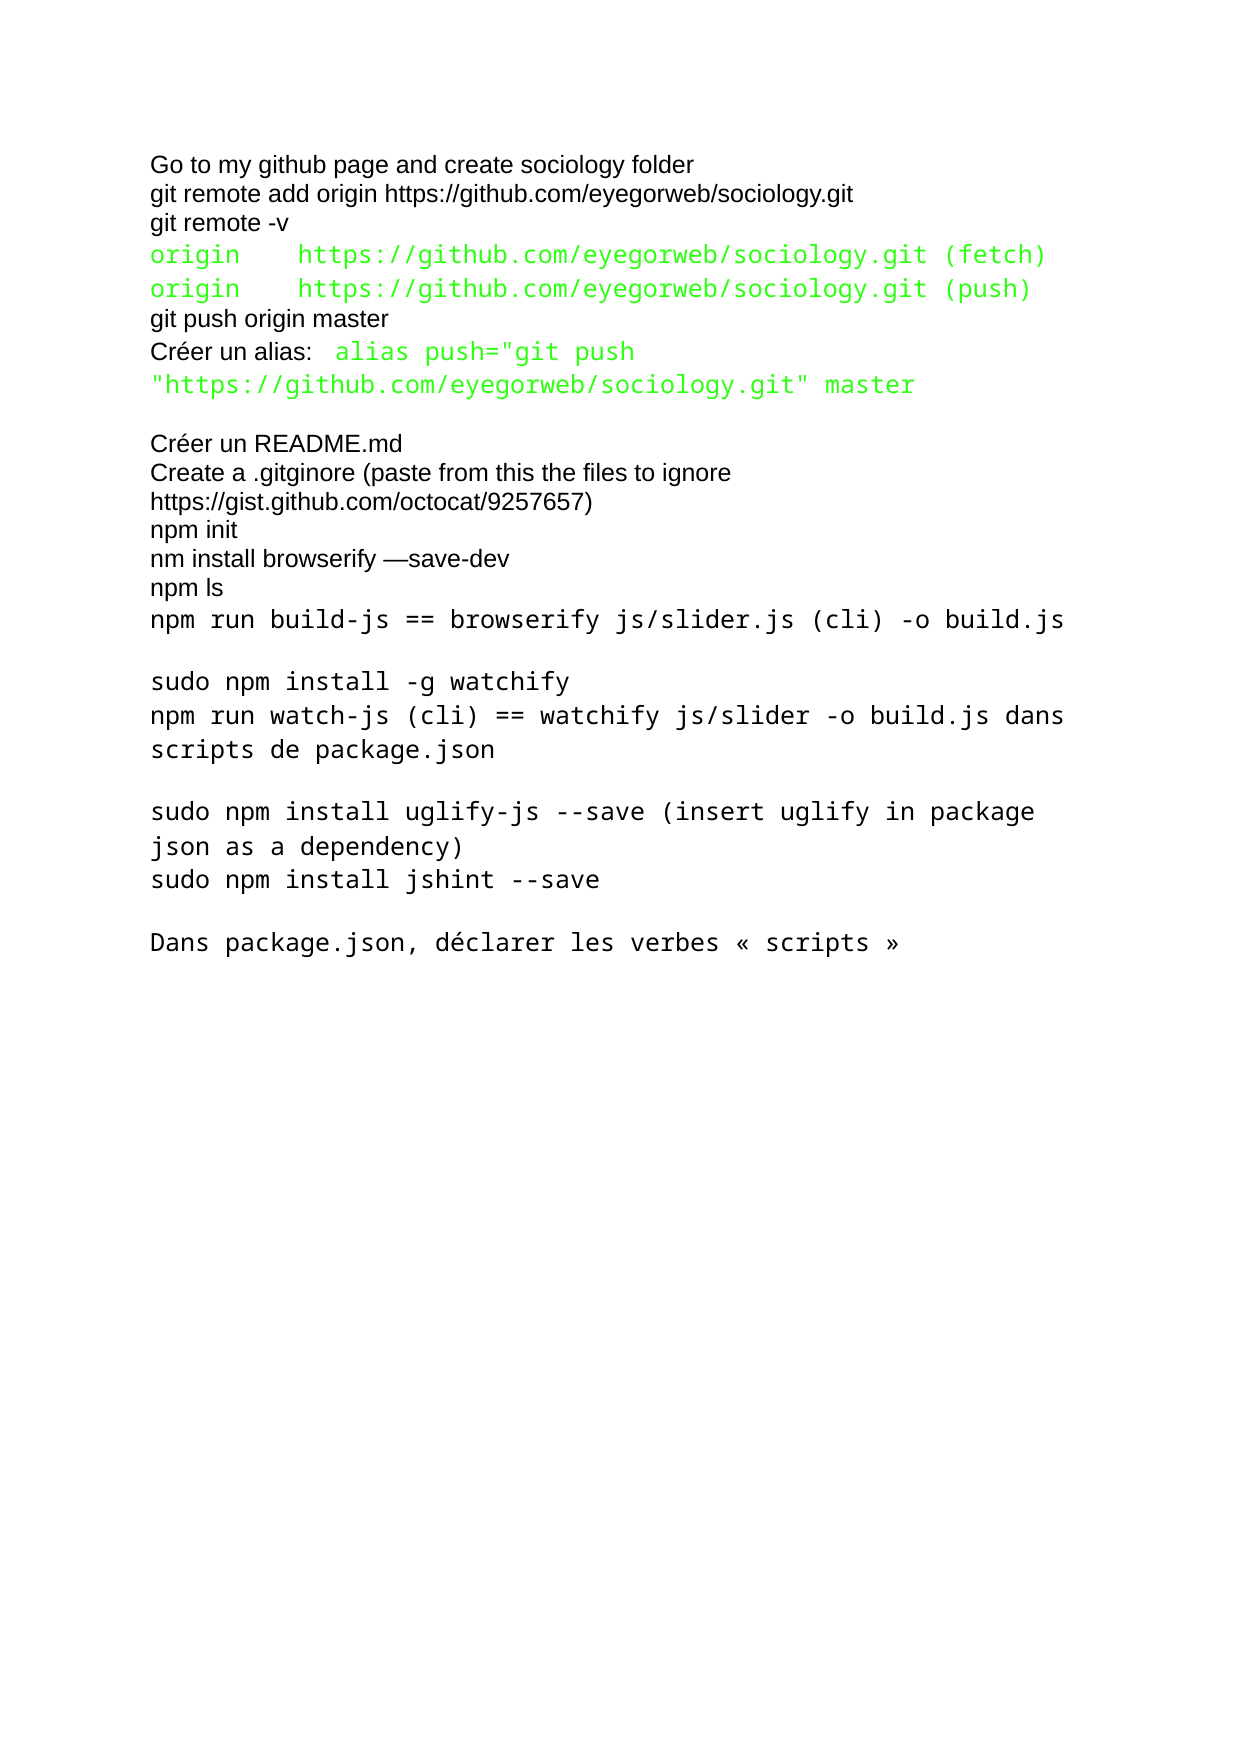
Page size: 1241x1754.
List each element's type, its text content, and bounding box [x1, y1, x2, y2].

text npm run watch-js (cli) == watchify js/slider -o build.js dans scripts de package.json [150, 699, 1090, 767]
text sudo npm install -g watchify [150, 665, 1090, 699]
text npm ls [150, 574, 1090, 602]
text Dans package.json, déclarer les verbes « scripts » [150, 927, 1090, 961]
text git remote add origin https://github.com/eyegorweb/sociology.git [150, 179, 1090, 207]
text Go to my github page and create sociology folder [150, 150, 1090, 179]
text Create a .gitginore (paste from this the files to ignore https://gist.github.com/octocat/9257657) [150, 459, 1090, 516]
text npm init [150, 516, 1090, 545]
text git remote -v [150, 207, 1090, 236]
text origin https://github.com/eyegorweb/sociology.git (fetch) [150, 236, 1090, 270]
text sudo npm install uglify-js --save (insert uglify in package json as a dependency) [150, 796, 1090, 864]
text origin https://github.com/eyegorweb/sociology.git (push) [150, 270, 1090, 304]
text Créer un README.md [150, 430, 1090, 459]
text Créer un alias: alias push="git push "https://github.com/eyegorweb/sociology.git" master [150, 333, 1090, 401]
text nm install browserify —save-dev [150, 545, 1090, 574]
text npm run build-js == browserify js/slider.js (cli) -o build.js [150, 602, 1090, 637]
text git push origin master [150, 304, 1090, 333]
text sudo npm install jshint --save [150, 864, 1090, 898]
